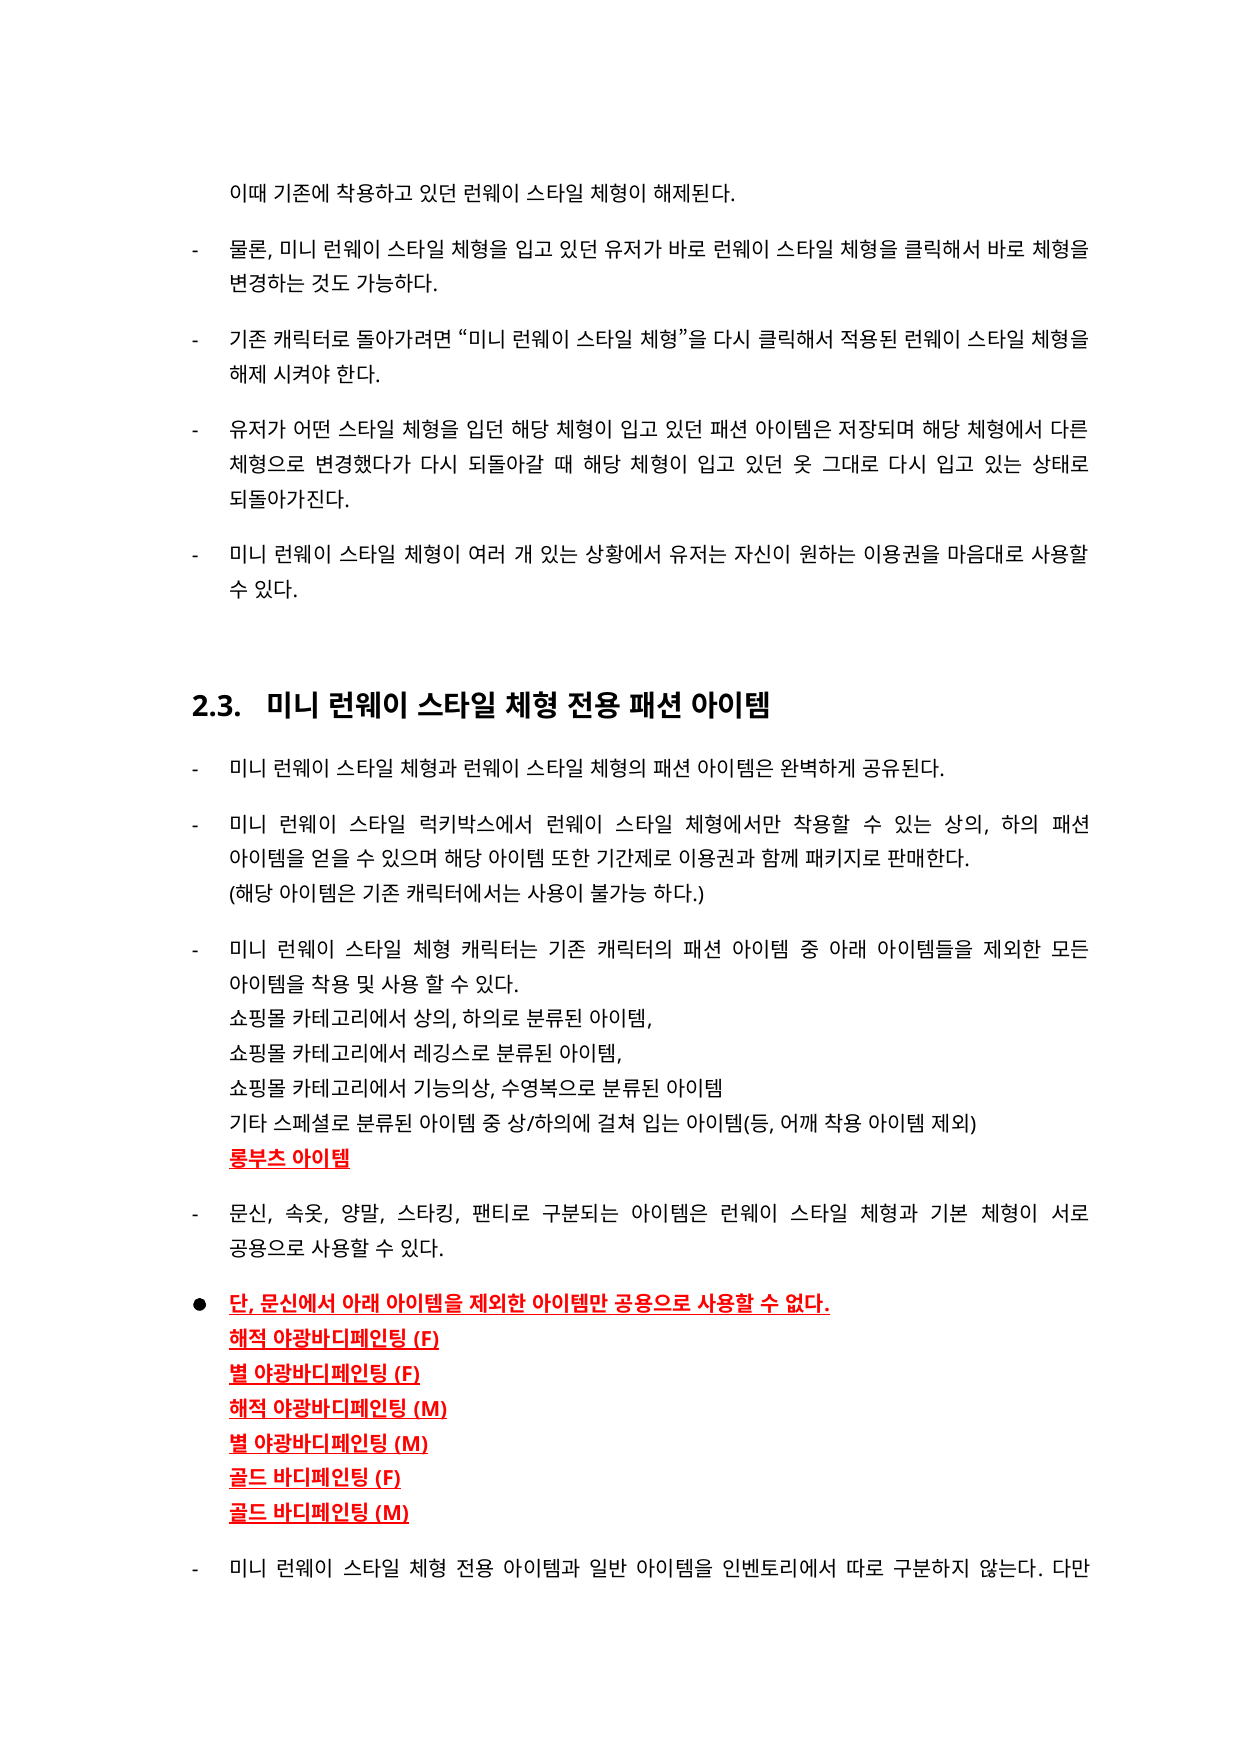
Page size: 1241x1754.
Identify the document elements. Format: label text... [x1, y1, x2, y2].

list 유저가 어떤 스타일 체형을 입던 해당 체형이 입고 있던 패션 아이템은 저장되며 해당 체형에서 다른 체형으로 변경했다가 다시 되돌아갈 때 해당 체형이 입고 있던 옷 그대로 다시 입고 있는 상태로 되돌아가진다. [192, 414, 1090, 513]
list 단, 문신에서 아래 아이템을 제외한 아이템만 공용으로 사용할 수 없다. 해적 야광바디페인팅 (F) 별 야광바디페인팅 (F) 해적 야광바디페인팅 (M) 별 야광바디페인팅 (M) 골드 바디페인팅 (F) 골드 바디페인팅 (M) [192, 1288, 1090, 1527]
list 미니 런웨이 스타일 체형과 런웨이 스타일 체형의 패션 아이템은 완벽하게 공유된다. [192, 752, 1090, 782]
list 미니 런웨이 스타일 체형 캐릭터는 기존 캐릭터의 패션 아이템 중 아래 아이템들을 제외한 모든 아이템을 착용 및 사용 할 수 있다. 쇼핑몰 카테고리에서 상의, 하의로 분류된 아이템, 쇼핑몰 카테고리에서 레깅스로 분류된 아이템, 쇼핑몰 카테고리에서 기능의상, 수영복으로 분류된 아이템 기타 스페셜로 분류된 아이템 중 상/하의에 걸쳐 입는 아이템(등, 어깨 착용 아이템 제외) 롱부츠 아이템 [192, 933, 1090, 1172]
list 기존 캐릭터로 돌아가려면 “미니 런웨이 스타일 체형”을 다시 클릭해서 적용된 런웨이 스타일 체형을 해제 시켜야 한다. [192, 323, 1090, 388]
subtitle 미니 런웨이 스타일 체형 전용 패션 아이템 [192, 683, 1090, 725]
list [192, 177, 1090, 207]
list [192, 1552, 1090, 1582]
list 문신, 속옷, 양말, 스타킹, 팬티로 구분되는 아이템은 런웨이 스타일 체형과 기본 체형이 서로 공용으로 사용할 수 있다. [192, 1197, 1090, 1262]
list 미니 런웨이 스타일 체형이 여러 개 있는 상황에서 유저는 자신이 원하는 이용권을 마음대로 사용할 수 있다. [192, 539, 1090, 604]
list 물론, 미니 런웨이 스타일 체형을 입고 있던 유저가 바로 런웨이 스타일 체형을 클릭해서 바로 체형을 변경하는 것도 가능하다. [192, 233, 1090, 298]
list 미니 런웨이 스타일 럭키박스에서 런웨이 스타일 체형에서만 착용할 수 있는 상의, 하의 패션 아이템을 얻을 수 있으며 해당 아이템 또한 기간제로 이용권과 함께 패키지로 판매한다. (해당 아이템은 기존 캐릭터에서는 사용이 불가능 하다.) [192, 808, 1090, 908]
